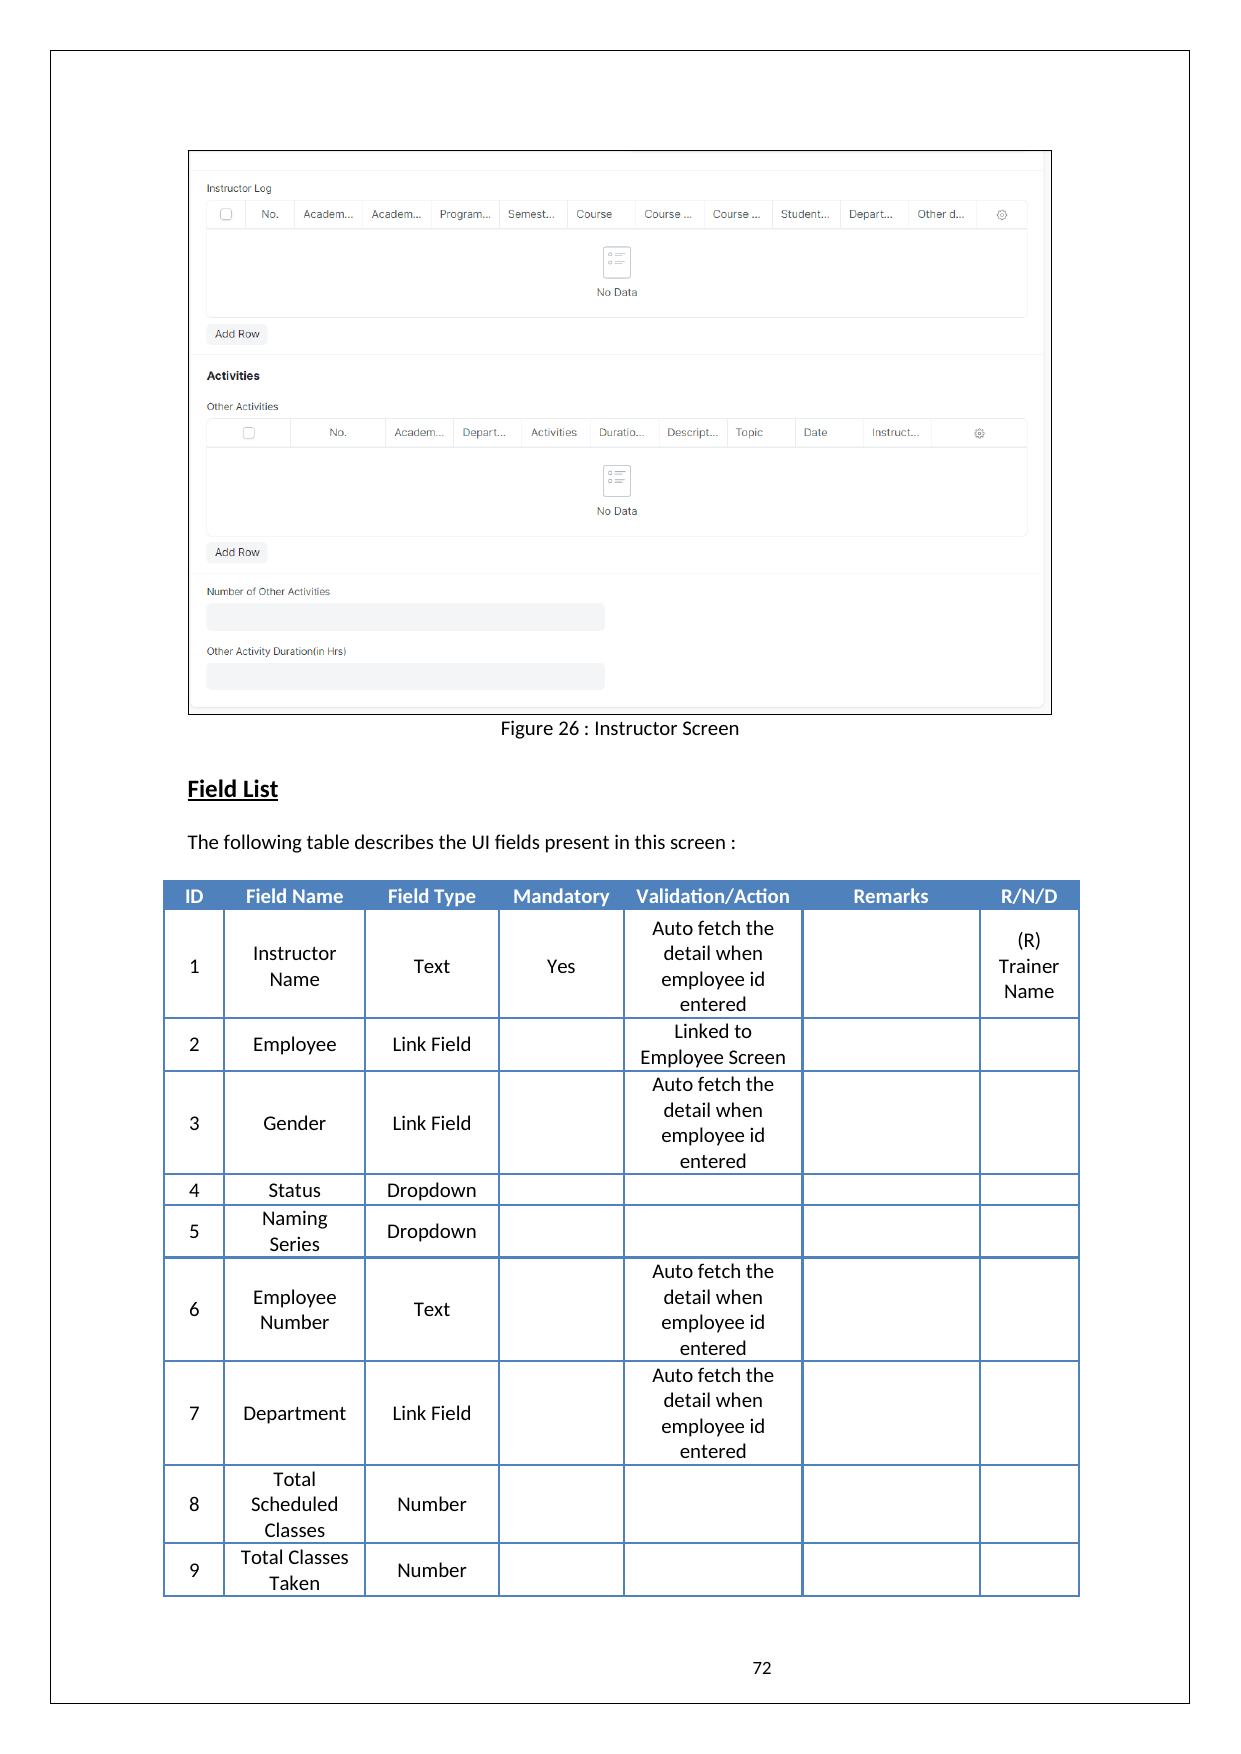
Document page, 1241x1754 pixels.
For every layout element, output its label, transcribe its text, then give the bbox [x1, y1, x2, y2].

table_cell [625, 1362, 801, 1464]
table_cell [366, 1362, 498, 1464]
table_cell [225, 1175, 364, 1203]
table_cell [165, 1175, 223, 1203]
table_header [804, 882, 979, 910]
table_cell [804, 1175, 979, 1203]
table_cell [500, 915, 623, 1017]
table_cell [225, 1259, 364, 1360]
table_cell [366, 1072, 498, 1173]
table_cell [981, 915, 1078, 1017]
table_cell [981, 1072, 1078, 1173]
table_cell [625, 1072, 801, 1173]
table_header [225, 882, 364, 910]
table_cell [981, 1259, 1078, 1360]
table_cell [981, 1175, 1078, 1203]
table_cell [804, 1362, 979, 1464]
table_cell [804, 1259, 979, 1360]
list Field List [187, 773, 1053, 804]
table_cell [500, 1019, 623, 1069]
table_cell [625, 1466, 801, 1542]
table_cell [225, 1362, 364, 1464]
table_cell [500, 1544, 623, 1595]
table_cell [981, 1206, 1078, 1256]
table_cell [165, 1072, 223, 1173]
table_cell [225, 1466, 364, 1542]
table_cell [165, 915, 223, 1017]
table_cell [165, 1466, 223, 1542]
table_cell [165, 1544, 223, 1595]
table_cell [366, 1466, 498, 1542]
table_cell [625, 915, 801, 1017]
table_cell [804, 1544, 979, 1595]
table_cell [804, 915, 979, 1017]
picture [189, 151, 1051, 714]
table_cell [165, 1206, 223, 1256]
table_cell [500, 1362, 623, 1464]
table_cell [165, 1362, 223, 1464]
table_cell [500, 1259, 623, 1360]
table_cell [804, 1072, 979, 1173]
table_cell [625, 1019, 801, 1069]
list Figure 26 : Instructor Screen [187, 715, 1053, 740]
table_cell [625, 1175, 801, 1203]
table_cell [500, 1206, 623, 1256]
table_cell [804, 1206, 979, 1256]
list The following table describes the UI fields present in this screen : [187, 829, 1053, 855]
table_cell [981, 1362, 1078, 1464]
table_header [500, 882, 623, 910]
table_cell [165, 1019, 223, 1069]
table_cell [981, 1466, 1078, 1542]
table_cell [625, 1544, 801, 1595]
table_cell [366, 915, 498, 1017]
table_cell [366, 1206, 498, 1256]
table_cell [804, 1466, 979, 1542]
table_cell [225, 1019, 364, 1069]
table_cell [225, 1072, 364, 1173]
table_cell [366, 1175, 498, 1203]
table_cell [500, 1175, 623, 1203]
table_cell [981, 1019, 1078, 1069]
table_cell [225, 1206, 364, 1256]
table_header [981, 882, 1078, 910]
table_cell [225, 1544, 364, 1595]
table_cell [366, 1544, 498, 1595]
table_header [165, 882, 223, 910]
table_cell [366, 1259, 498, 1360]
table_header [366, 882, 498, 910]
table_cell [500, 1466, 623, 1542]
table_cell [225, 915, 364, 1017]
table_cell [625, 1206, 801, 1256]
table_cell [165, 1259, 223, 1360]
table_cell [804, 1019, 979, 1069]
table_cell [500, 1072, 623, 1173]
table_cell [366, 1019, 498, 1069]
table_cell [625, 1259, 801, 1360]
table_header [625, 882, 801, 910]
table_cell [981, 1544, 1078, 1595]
